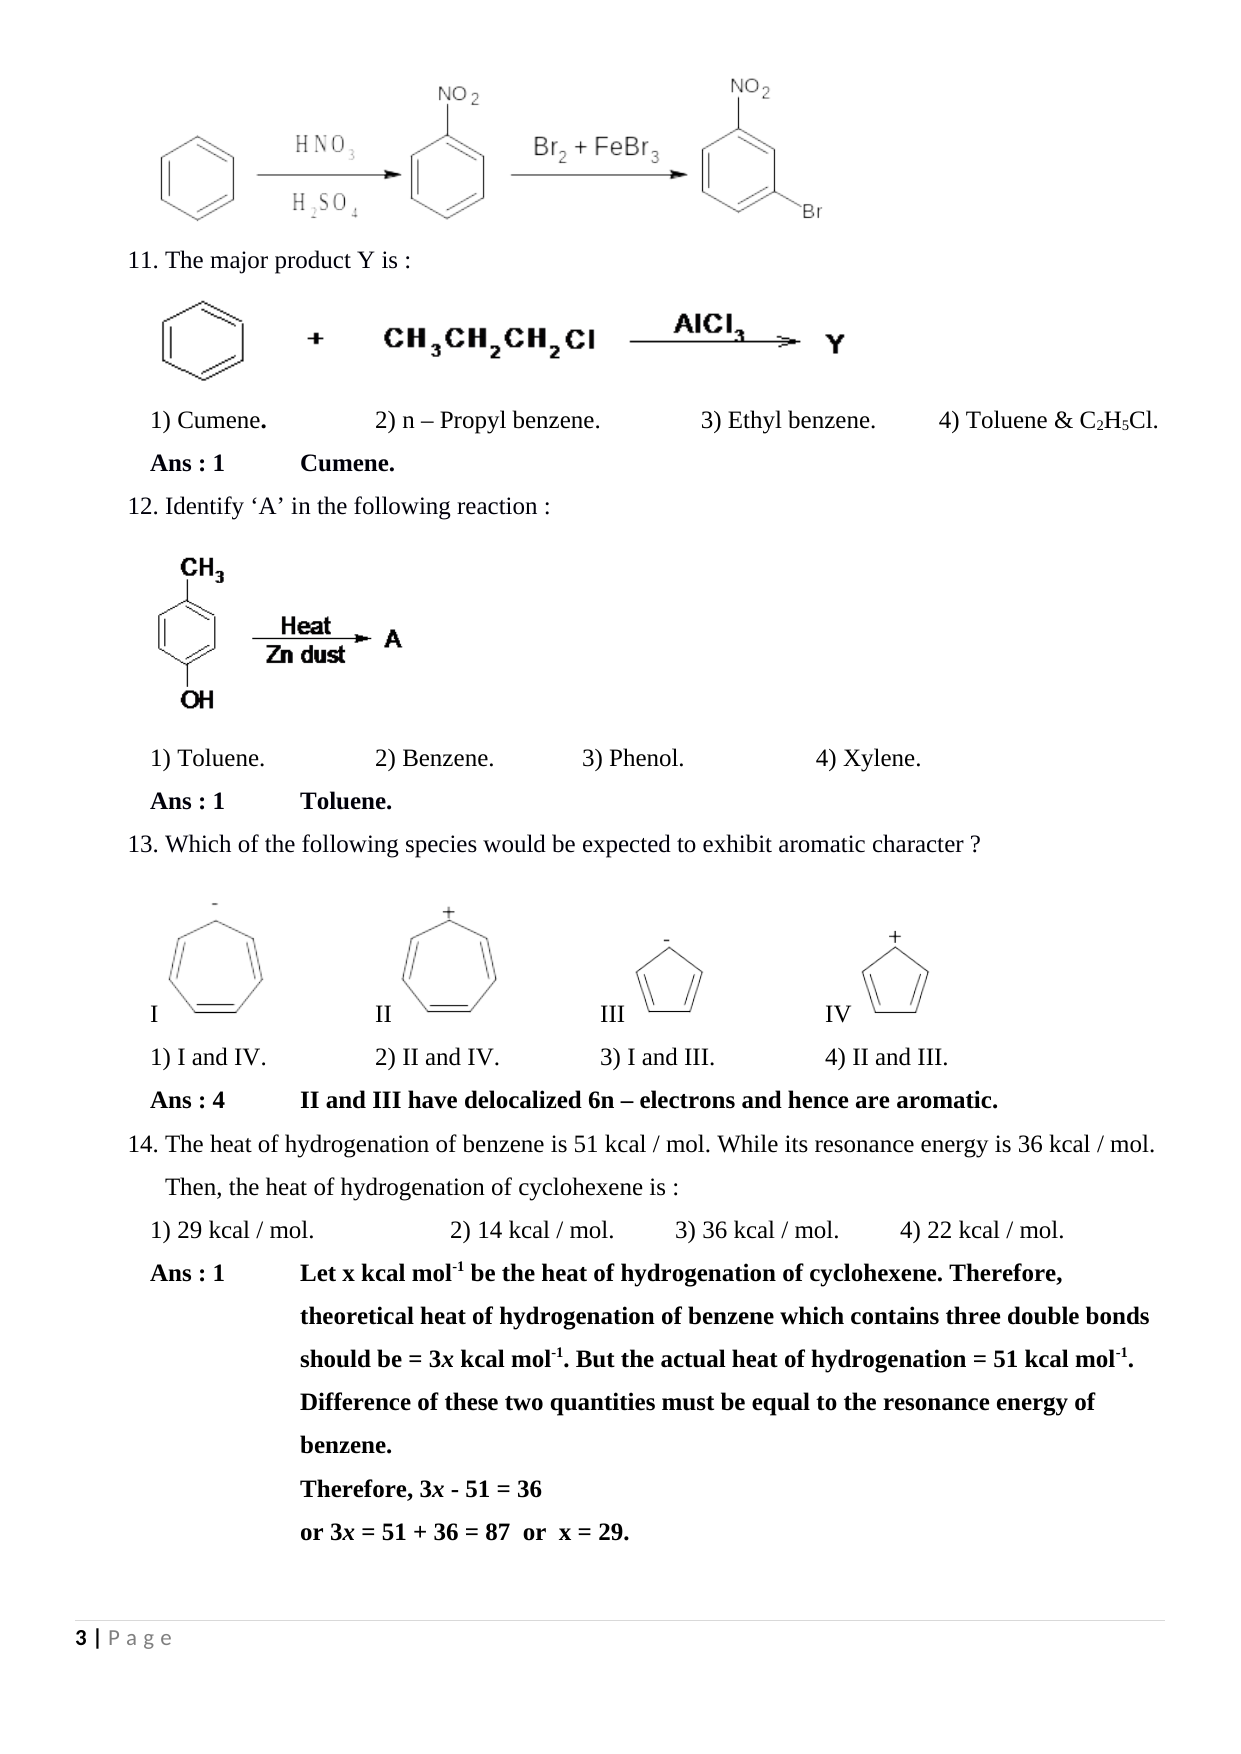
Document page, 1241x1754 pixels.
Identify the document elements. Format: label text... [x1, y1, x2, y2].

text 1) I and IV. 2) II and IV. 3) I and III. 4) II and III. [75, 1042, 1165, 1071]
list Which of the following species would be expected to exhibit aromatic character ? [127, 829, 1165, 858]
list The heat of hydrogenation of benzene is 51 kcal / mol. While its resonance energy is 36 kcal / mol. Then, the heat of hydrogenation of cyclohexene is : [127, 1129, 1165, 1201]
list Ans : 1 Cumene. [150, 448, 1165, 477]
text Ans : 1 Let x kcal mol-1 be the heat of hydrogenation of cyclohexene. Therefore, theoretical heat of hydrogenation of benzene which contains three double bonds should be = 3x kcal mol-1. But the actual heat of hydrogenation = 51 kcal mol-1. Difference of these two quantities must be equal to the resonance energy of benzene. [150, 1258, 1165, 1459]
list The major product Y is : [127, 245, 1165, 274]
list Ans : 1 Toluene. [150, 786, 1165, 815]
text I II III IV [150, 873, 1165, 1028]
picture [150, 288, 871, 392]
text or 3x = 51 + 36 = 87 or x = 29. [225, 1517, 1165, 1546]
picture [150, 534, 413, 730]
text 1) 29 kcal / mol. 2) 14 kcal / mol. 3) 36 kcal / mol. 4) 22 kcal / mol. [75, 1215, 1165, 1244]
text 1) Toluene. 2) Benzene. 3) Phenol. 4) Xylene. [75, 743, 1165, 772]
list Identify ‘A’ in the following reaction : [127, 491, 1165, 520]
text Ans : 4 II and III have delocalized 6n – electrons and hence are aromatic. [75, 1086, 1165, 1114]
text Therefore, 3x - 51 = 36 [150, 1474, 1165, 1502]
text 1) Cumene. 2) n – Propyl benzene. 3) Ethyl benzene. 4) Toluene & C2H5Cl. [75, 405, 1165, 434]
